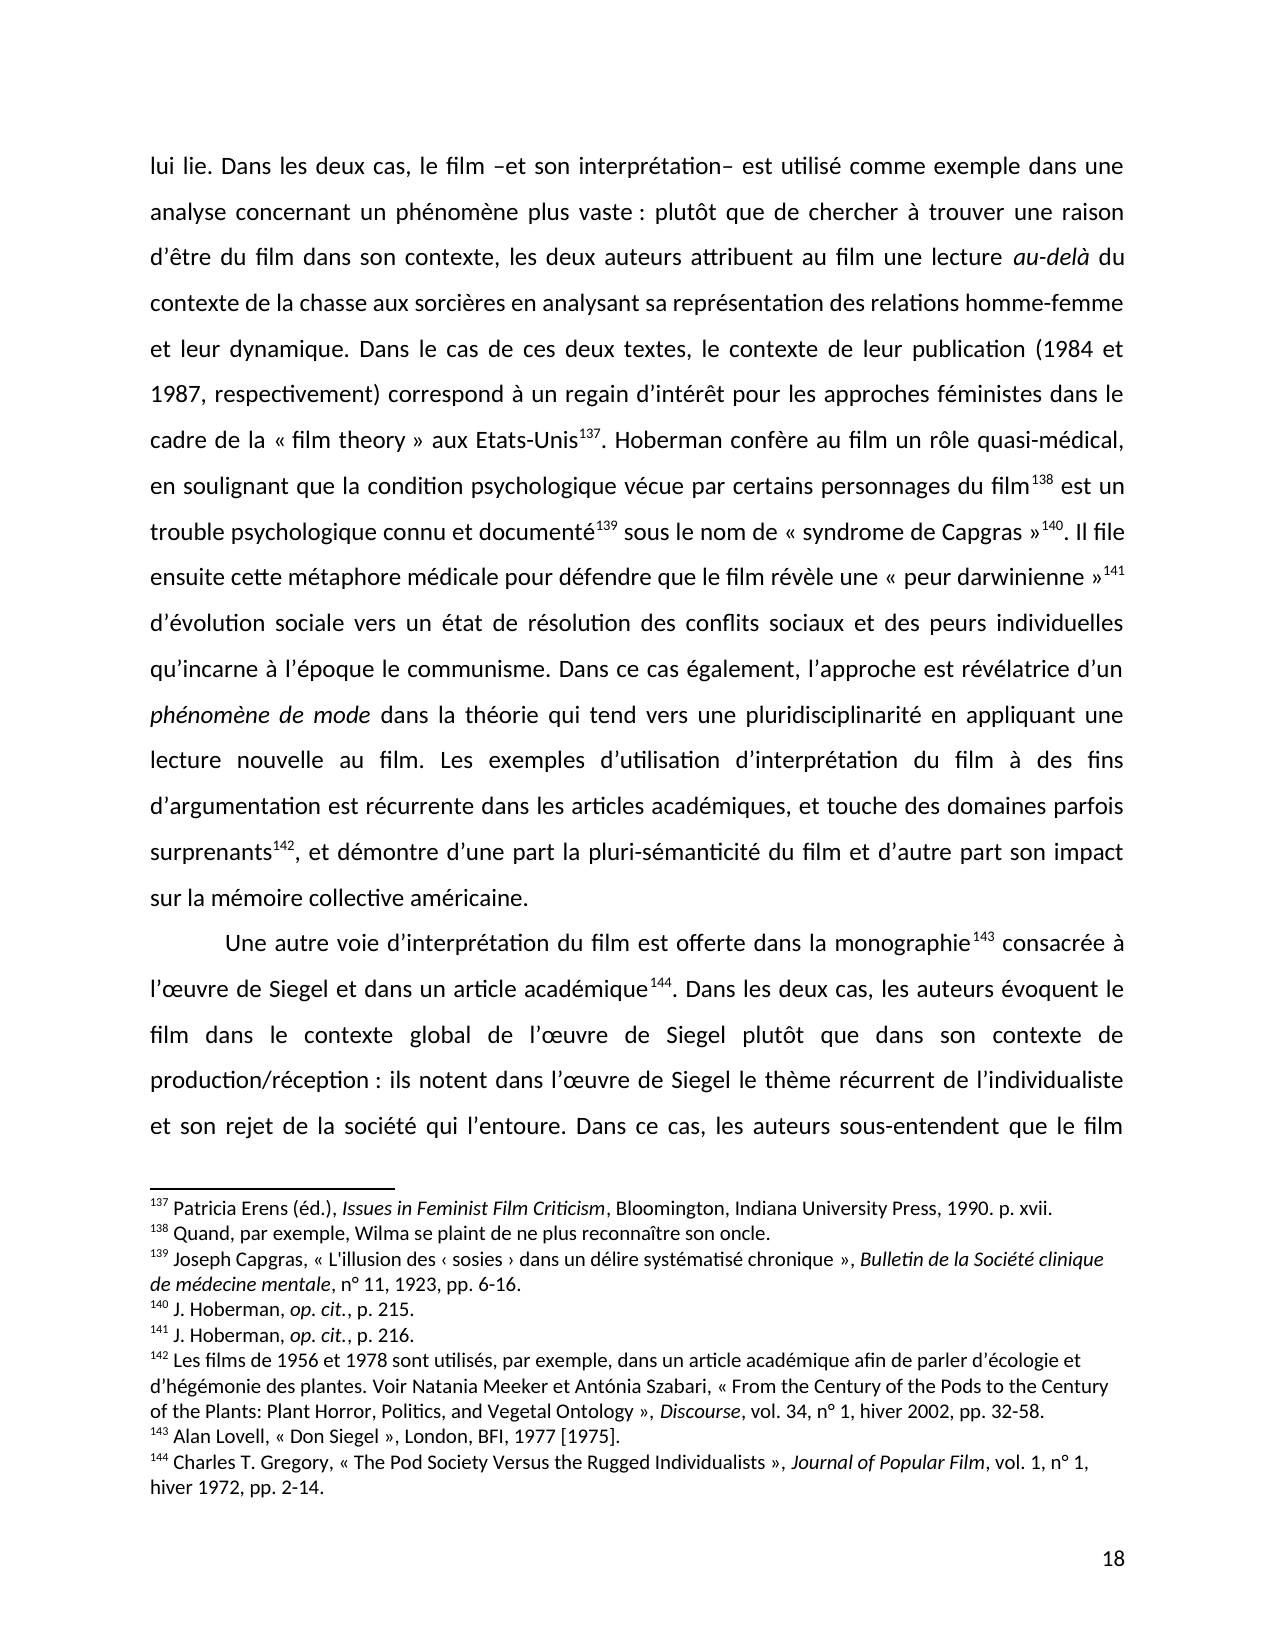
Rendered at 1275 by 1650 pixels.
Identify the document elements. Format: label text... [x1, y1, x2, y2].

text Une autre voie d’interprétation du film est offerte dans la monographie consacrée à l’œuvre de Siegel et dans un article académique. Dans les deux cas, les auteurs évoquent le film dans le contexte global de l’œuvre de Siegel plutôt que dans son contexte de production/réception : ils notent dans l’œuvre de Siegel le thème récurrent de l’individualiste et son rejet de la société qui l’entoure. Dans ce cas, les auteurs sous-entendent que le film aurait été choisi par Siegel car il permettrait de mettre en son centre ce thème récurrent. Cette approche souffre de certaines limites lors de sa mise en contexte dans la dimension collaborative du cinéma, et du système hollywoodien en particulier, mais permet d’aborder le film à travers une autre lecture que celui de son contexte socio-économique. Une lecture que ce travail va approfondir dans l’optique du processus de la canonisation à travers le discours des réalisateurs dans la quatrième partie. [150, 927, 1125, 1141]
text Du corpus d’écrits concernant le film, une série d’articles – publiés dans un cadre académiques– peut être isolée de par leur approche : plutôt que de s’aligner avec une interprétation socio-politique liée au contexte de la production du film, ces textes visent à éclairer le film à l’aune d’une approche souvent liée au contexte de leur rédaction. C’est par exemple le cas du texte de Nancy Steffen-Fluhr qui propose une interprétation féministe du film en se concentrant sur les relations qu’entretiennent les protagonistes du film (Miles et Becky) en postulant que la source de peur du film ne sont pas les pods mais plutôt à « l’intimité bourgeonnante » entre Miles et Becky : cette peur de l’autre reflèterait selon l’auteure l’impact des changements socio-économiques sur les rôles de genre traditionnels. Une interprétation genrée similaire est également présente dans l’ouvrage de Michael Rogin consacré à l’impact de la présidence de Ronald Reagan et le phénomène de démonologie qu’il lui lie. Dans les deux cas, le film –et son interprétation– est utilisé comme exemple dans une analyse concernant un phénomène plus vaste : plutôt que de chercher à trouver une raison d’être du film dans son contexte, les deux auteurs attribuent au film une lecture au-delà du contexte de la chasse aux sorcières en analysant sa représentation des relations homme-femme et leur dynamique. Dans le cas de ces deux textes, le contexte de leur publication (1984 et 1987, respectivement) correspond à un regain d’intérêt pour les approches féministes dans le cadre de la « film theory » aux Etats-Unis. Hoberman confère au film un rôle quasi-médical, en soulignant que la condition psychologique vécue par certains personnages du film est un trouble psychologique connu et documenté sous le nom de « syndrome de Capgras ». Il file ensuite cette métaphore médicale pour défendre que le film révèle une « peur darwinienne » d’évolution sociale vers un état de résolution des conflits sociaux et des peurs individuelles qu’incarne à l’époque le communisme. Dans ce cas également, l’approche est révélatrice d’un phénomène de mode dans la théorie qui tend vers une pluridisciplinarité en appliquant une lecture nouvelle au film. Les exemples d’utilisation d’interprétation du film à des fins d’argumentation est récurrente dans les articles académiques, et touche des domaines parfois surprenants, et démontre d’une part la pluri-sémanticité du film et d’autre part son impact sur la mémoire collective américaine. [150, 150, 1125, 912]
